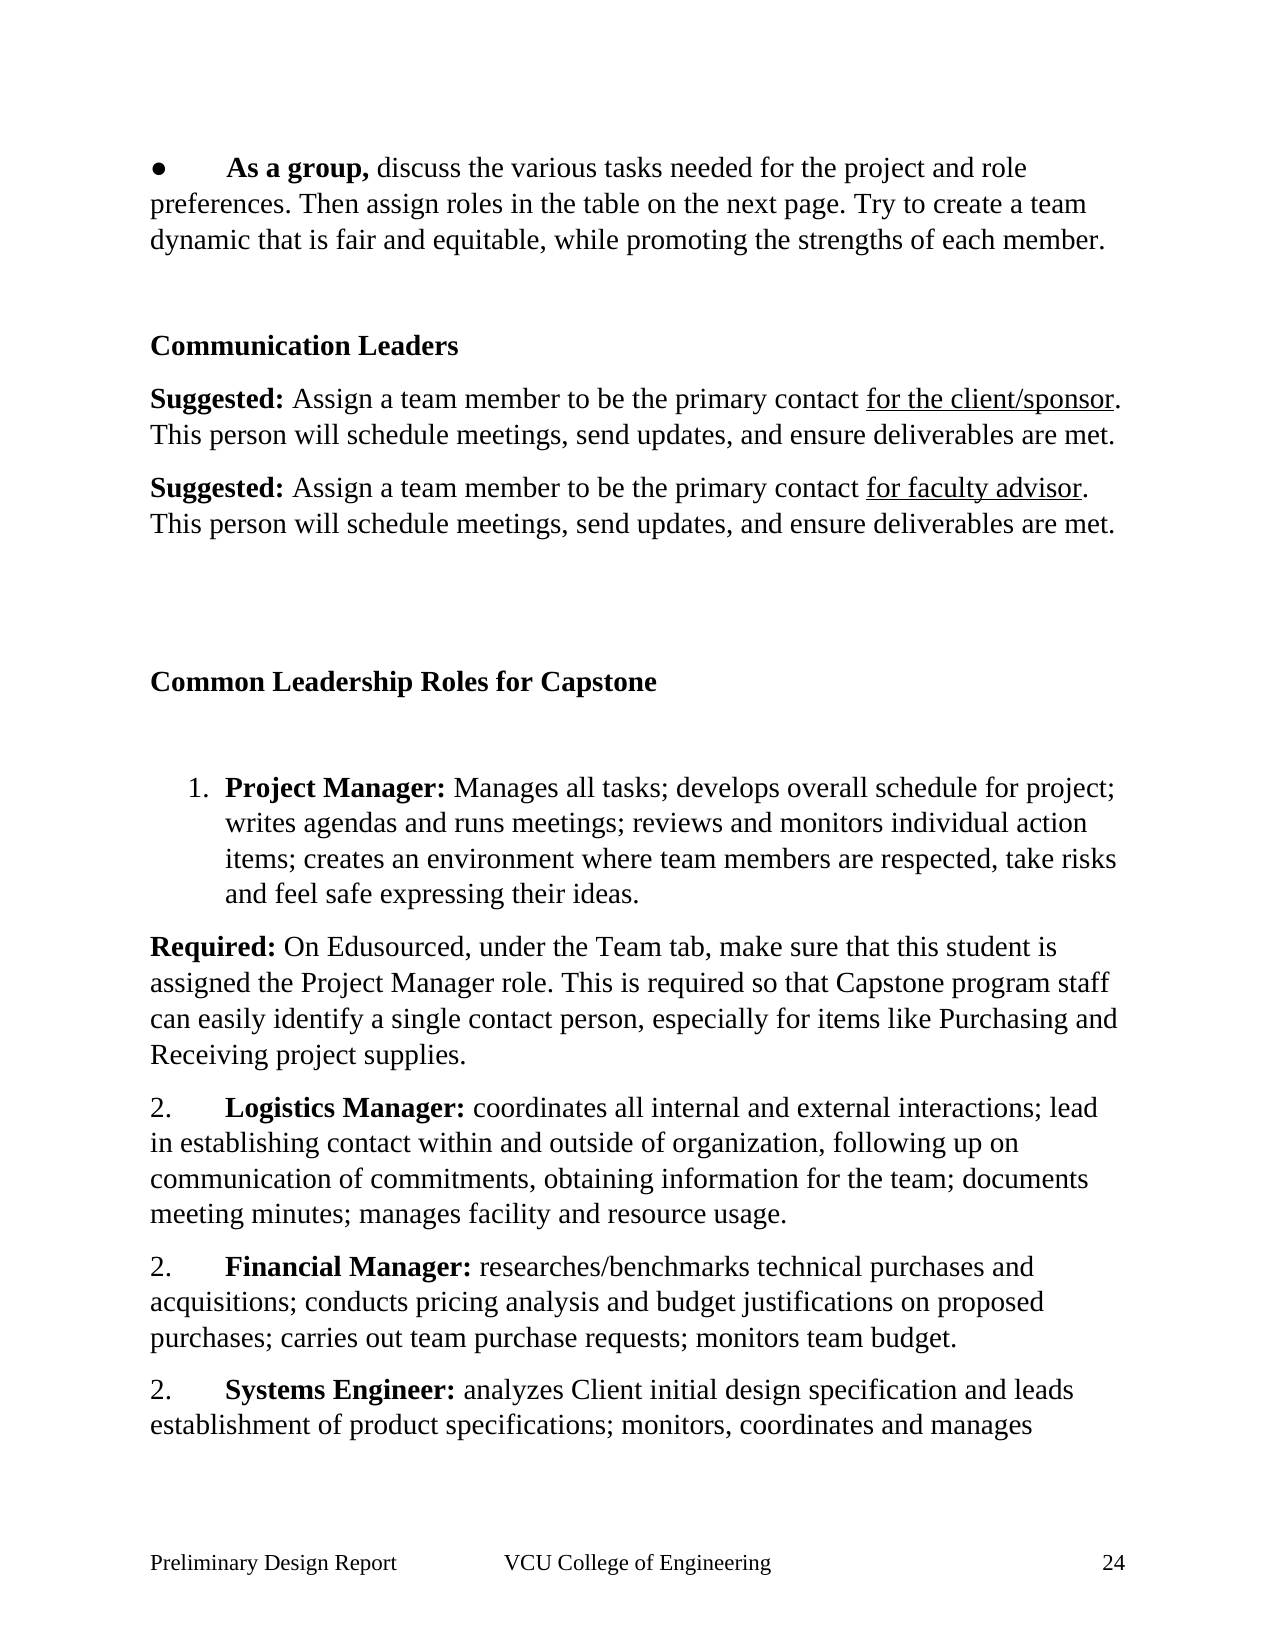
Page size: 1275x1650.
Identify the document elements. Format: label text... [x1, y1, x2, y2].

list Project Manager: Manages all tasks; develops overall schedule for project; writes agendas and runs meetings; reviews and monitors individual action items; creates an environment where team members are respected, take risks and feel safe expressing their ideas. [187, 770, 1125, 910]
text Required: On Edusourced, under the Team tab, make sure that this student is assigned the Project Manager role. This is required so that Capstone program staff can easily identify a single contact person, especially for items like Purchasing and Receiving project supplies. [150, 929, 1125, 1071]
text ● As a group, discuss the various tasks needed for the project and role preferences. Then assign roles in the table on the next page. Try to create a team dynamic that is fair and equitable, while promoting the strengths of each member. [150, 150, 1125, 256]
list Logistics Manager: coordinates all internal and external interactions; lead in establishing contact within and outside of organization, following up on communication of commitments, obtaining information for the team; documents meeting minutes; manages facility and resource usage. [150, 1090, 1125, 1230]
text Common Leadership Roles for Capstone [150, 664, 1125, 698]
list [150, 1372, 1125, 1441]
text Communication Leaders [150, 328, 1125, 361]
list Financial Manager: researches/benchmarks technical purchases and acquisitions; conducts pricing analysis and budget justifications on proposed purchases; carries out team purchase requests; monitors team budget. [150, 1249, 1125, 1353]
text Suggested: Assign a team member to be the primary contact for the client/sponsor. This person will schedule meetings, send updates, and ensure deliverables are met. [150, 381, 1125, 450]
text Suggested: Assign a team member to be the primary contact for faculty advisor. This person will schedule meetings, send updates, and ensure deliverables are met. [150, 470, 1125, 539]
